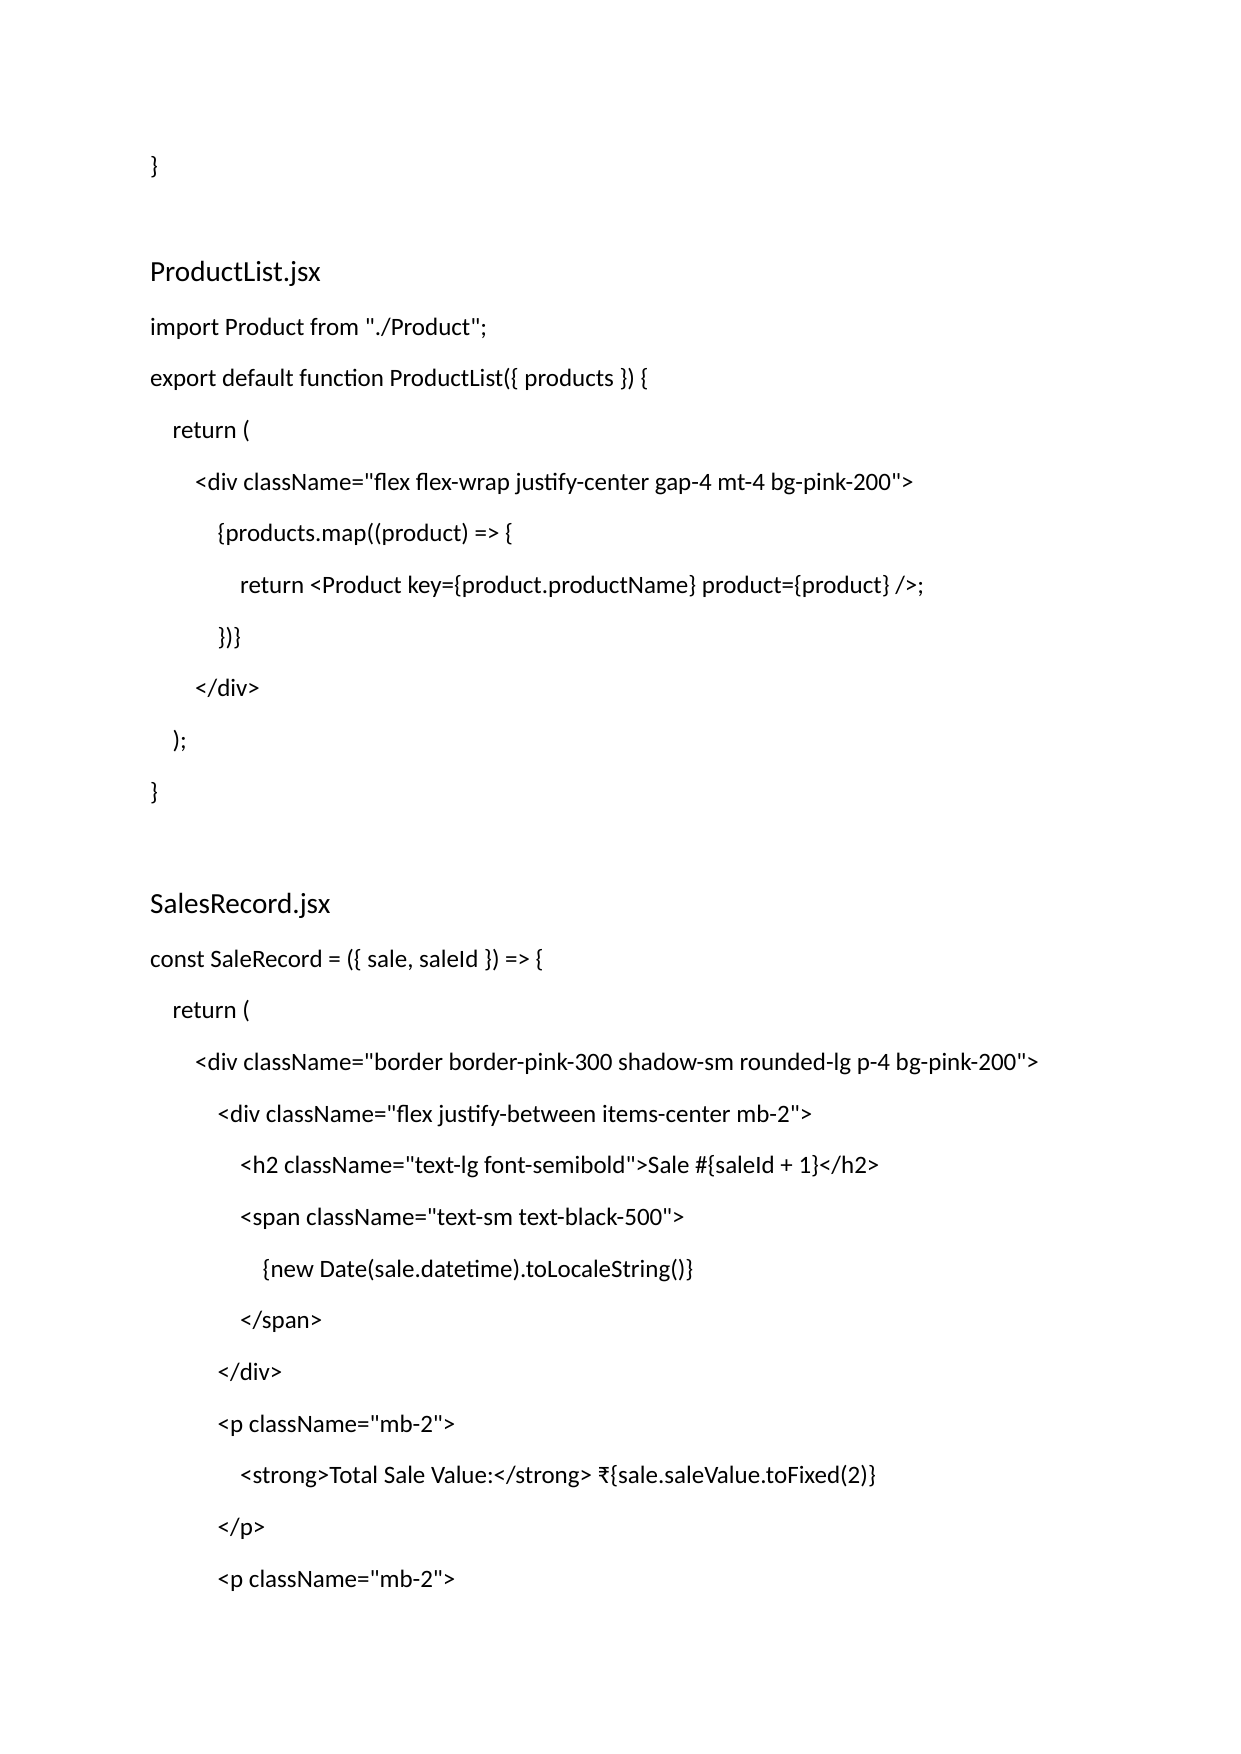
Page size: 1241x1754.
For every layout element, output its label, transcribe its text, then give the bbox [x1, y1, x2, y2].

text {products.map((product) => { [150, 518, 1090, 548]
text <span className="text-sm text-black-500"> [150, 1201, 1090, 1232]
text <h2 className="text-lg font-semibold">Sale #{saleId + 1}</h2> [150, 1149, 1090, 1180]
text SalesRecord.jsx [150, 885, 1090, 921]
text ); [150, 724, 1090, 755]
text <div className="border border-pink-300 shadow-sm rounded-lg p-4 bg-pink-200"> [150, 1046, 1090, 1077]
text <div className="flex flex-wrap justify-center gap-4 mt-4 bg-pink-200"> [150, 466, 1090, 496]
text } [150, 150, 1090, 181]
text <p className="mb-2"> [150, 1563, 1090, 1593]
text ProductList.jsx [150, 253, 1090, 289]
text } [150, 776, 1090, 806]
text <strong>Total Sale Value:</strong> ₹{sale.saleValue.toFixed(2)} [150, 1459, 1090, 1490]
text const SaleRecord = ({ sale, saleId }) => { [150, 943, 1090, 973]
text </div> [150, 1356, 1090, 1387]
text {new Date(sale.datetime).toLocaleString()} [150, 1253, 1090, 1283]
text <p className="mb-2"> [150, 1408, 1090, 1438]
text </p> [150, 1511, 1090, 1542]
text })} [150, 621, 1090, 651]
text </span> [150, 1304, 1090, 1335]
text export default function ProductList({ products }) { [150, 363, 1090, 393]
text import Product from "./Product"; [150, 311, 1090, 341]
text return ( [150, 994, 1090, 1025]
text <div className="flex justify-between items-center mb-2"> [150, 1098, 1090, 1128]
text return <Product key={product.productName} product={product} />; [150, 569, 1090, 600]
text return ( [150, 414, 1090, 445]
text </div> [150, 673, 1090, 703]
